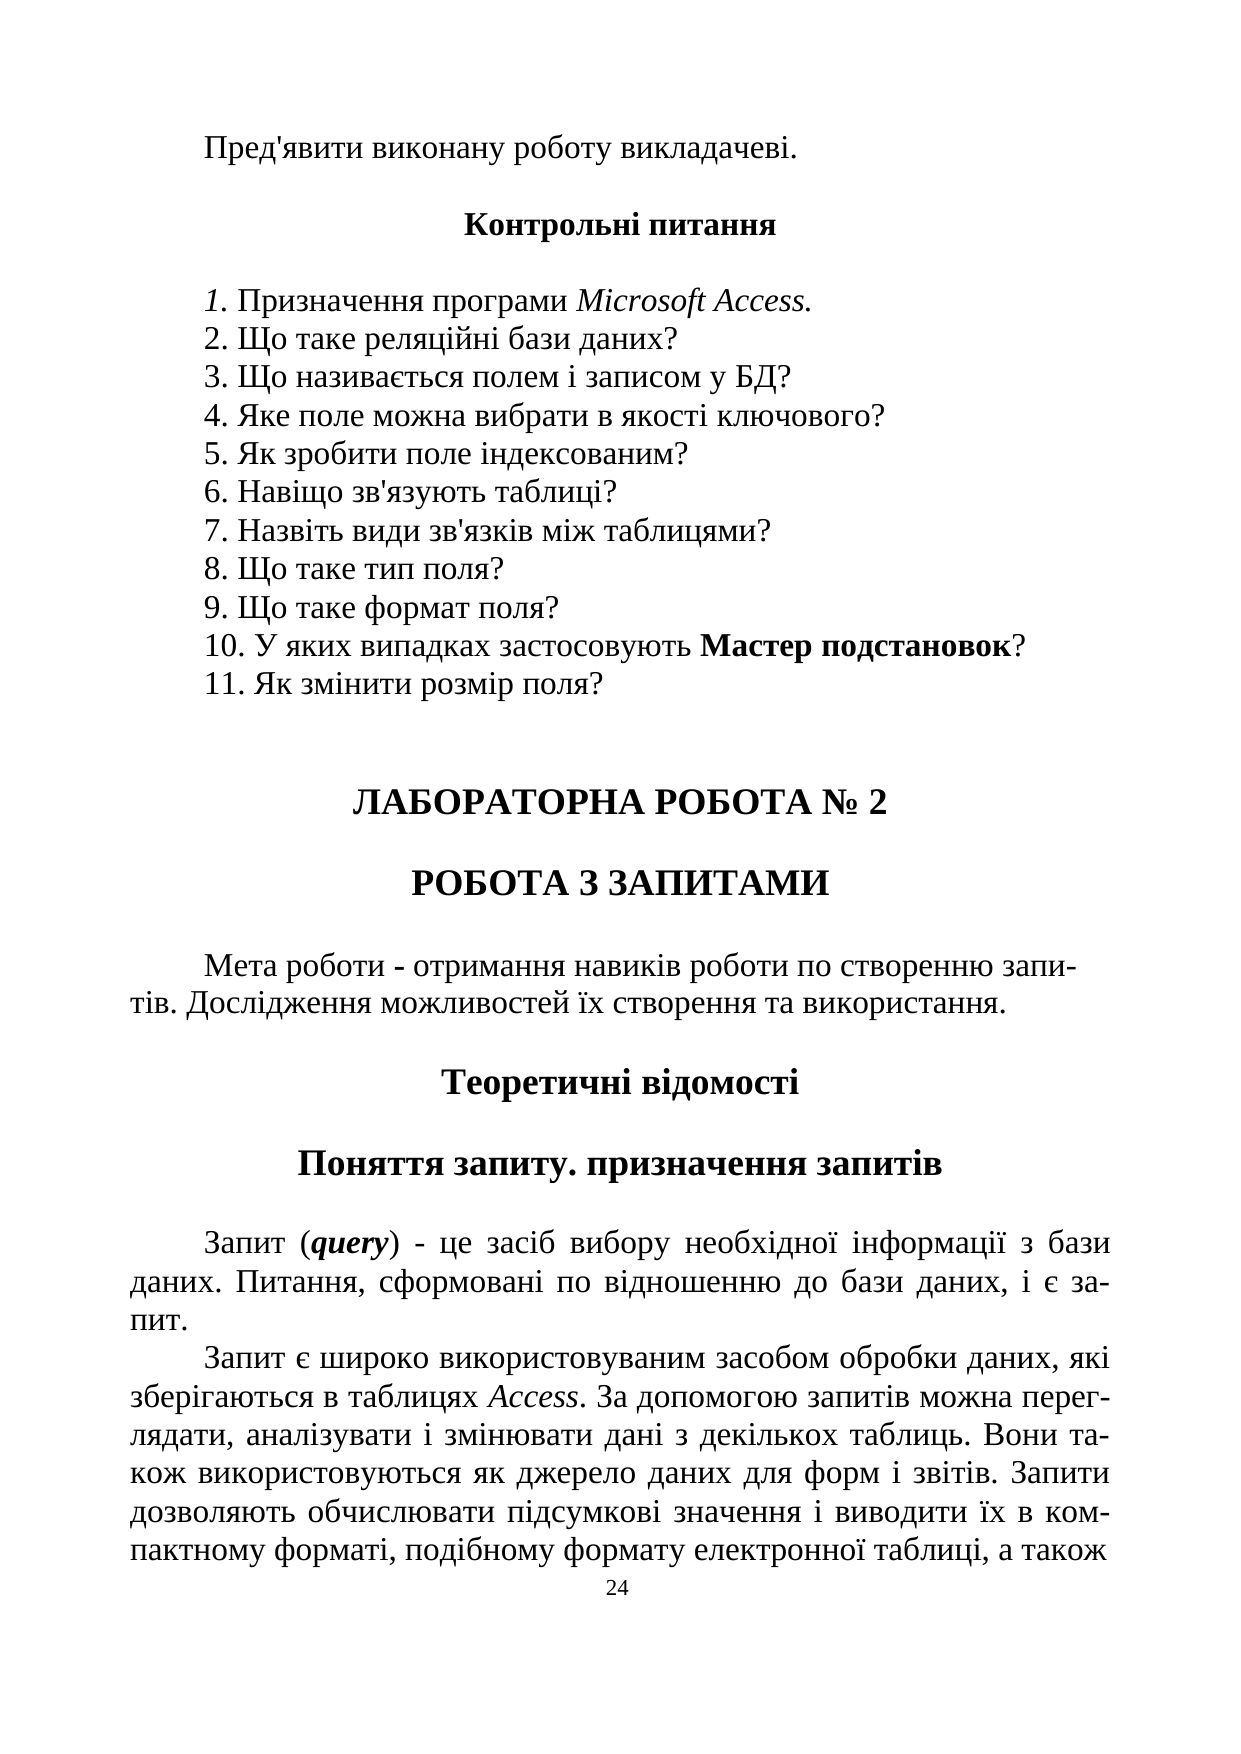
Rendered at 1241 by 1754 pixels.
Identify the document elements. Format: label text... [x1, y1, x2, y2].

subtitle ЛАБОРАТОРНА РОБОТА № 2 РОБОТА З ЗАПИТАМИ [276, 780, 964, 904]
text Пред'явити виконану роботу викладачеві. [204, 127, 1134, 166]
list Що таке реляційні бази даних? [204, 319, 1134, 357]
list Що називається полем і записом у БД? [204, 357, 1134, 396]
text Запит (query) - це засіб вибору необхідної інформації з бази даних. Питання, сформовані по відношенню до бази даних, і є за- пит. [130, 1223, 1111, 1338]
list Як змінити розмір поля? [204, 664, 1134, 702]
list У яких випадках застосовують Мастер подстановок? [204, 626, 1134, 664]
text Мета роботи  отримання навиків роботи по створенню запи- тів. Дослідження можливостей їх створення та використання. [130, 945, 1086, 1021]
list Як зробити поле індексованим? [204, 434, 1134, 472]
subtitle Контрольні питання [113, 204, 1128, 243]
list Призначення програми Microsoft Access. [204, 280, 1134, 319]
text Запит є широко використовуваним засобом обробки даних, які зберігаються в таблицях Access. За допомогою запитів можна перег- лядати, аналізувати і змінювати дані з декількох таблиць. Вони та- кож використовуються як джерело даних для форм і звітів. Запити дозволяють обчислювати підсумкові значення і виводити їх в ком- пактному форматі, подібному формату електронної таблиці, а також [130, 1338, 1111, 1568]
subtitle Теоретичні відомості Поняття запиту. призначення запитів [297, 1060, 945, 1184]
list Що таке тип поля? [204, 549, 1134, 587]
list Навіщо зв'язують таблиці? [204, 472, 1134, 510]
list Яке поле можна вибрати в якості ключового? [204, 396, 1134, 434]
list Назвіть види зв'язків між таблицями? [204, 511, 1134, 549]
list Що таке формат поля? [204, 587, 1134, 626]
